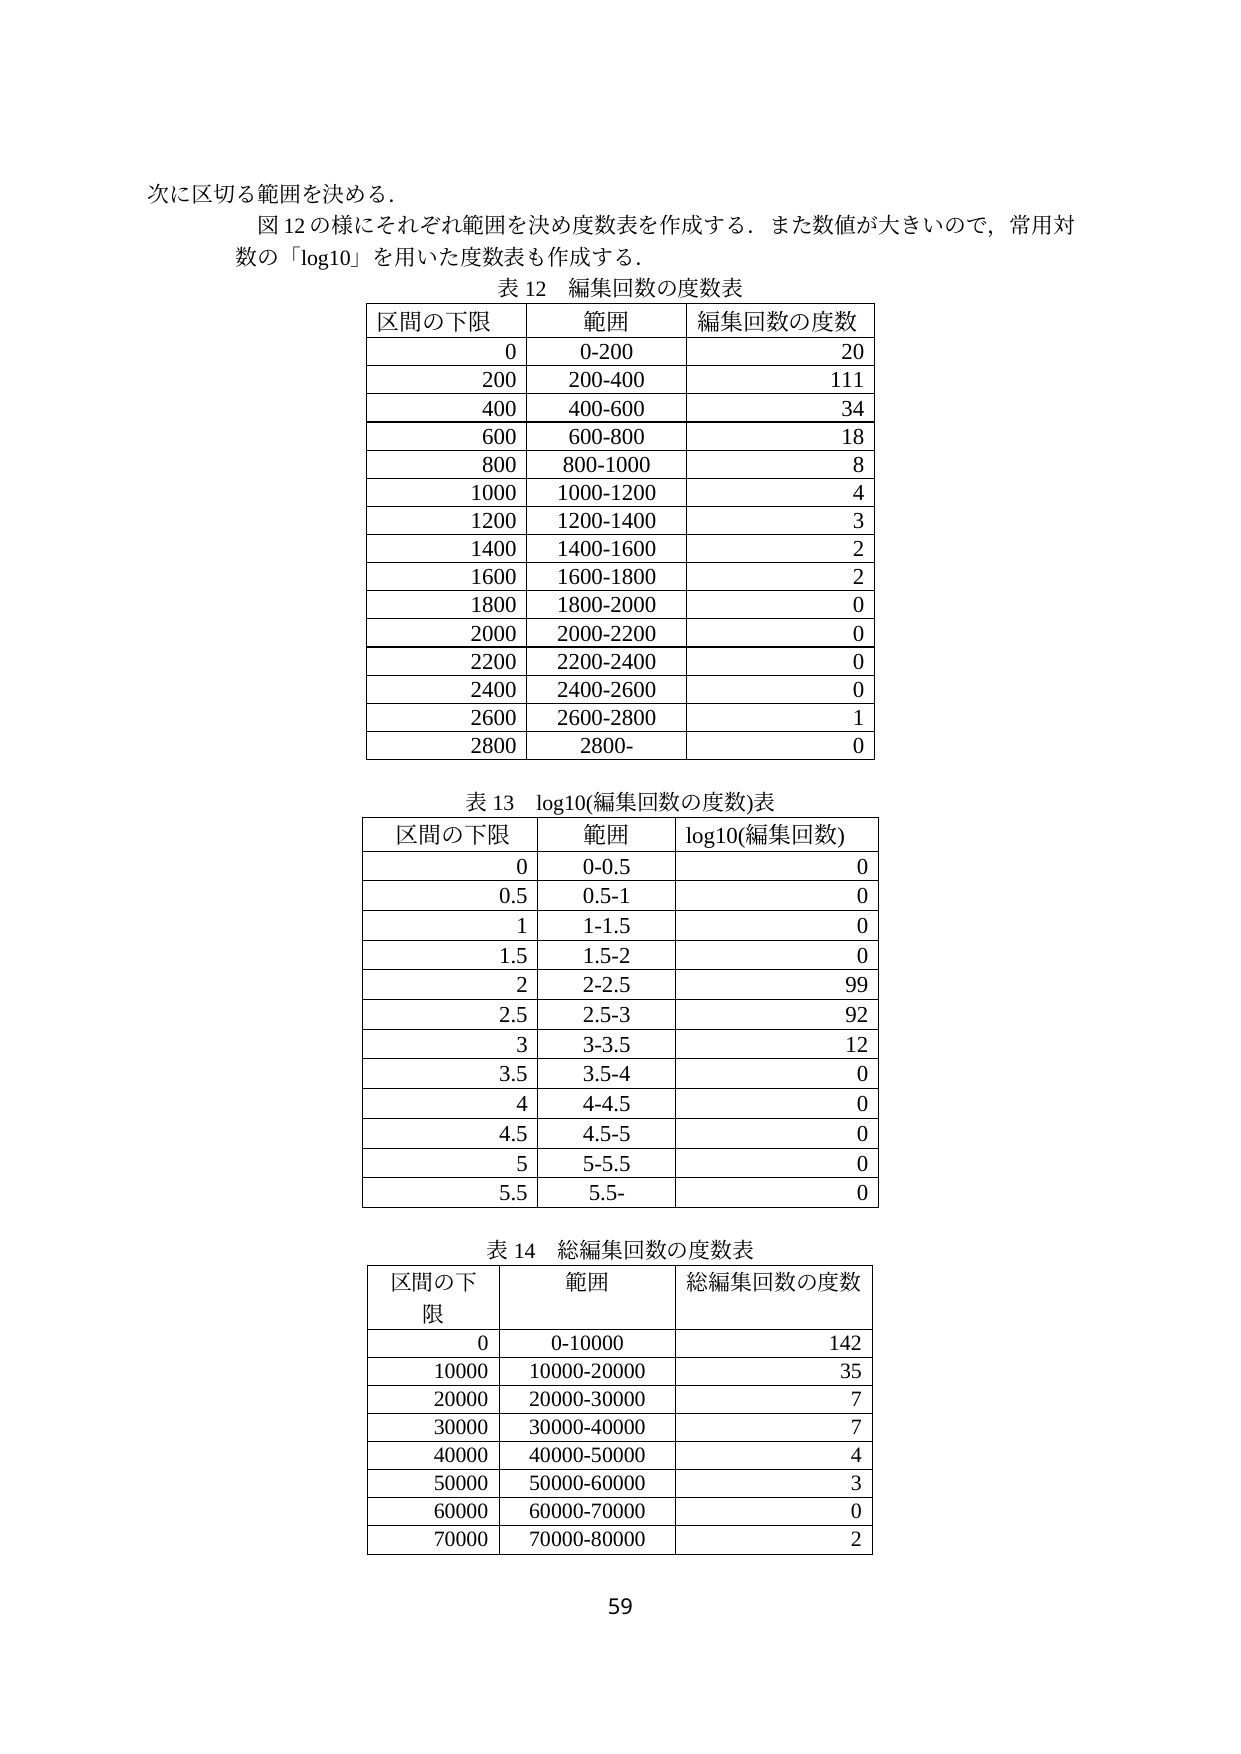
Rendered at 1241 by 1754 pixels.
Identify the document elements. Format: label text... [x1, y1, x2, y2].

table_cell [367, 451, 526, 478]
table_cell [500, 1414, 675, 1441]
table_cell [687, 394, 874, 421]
text 次に区切る範囲を決める． [148, 177, 1092, 209]
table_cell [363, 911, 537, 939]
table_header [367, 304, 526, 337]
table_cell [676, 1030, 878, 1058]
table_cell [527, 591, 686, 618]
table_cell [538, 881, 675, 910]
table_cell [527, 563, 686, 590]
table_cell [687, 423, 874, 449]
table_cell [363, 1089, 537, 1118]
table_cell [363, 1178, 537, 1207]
text 表 13 log10(編集回数の度数)表 [148, 785, 1092, 817]
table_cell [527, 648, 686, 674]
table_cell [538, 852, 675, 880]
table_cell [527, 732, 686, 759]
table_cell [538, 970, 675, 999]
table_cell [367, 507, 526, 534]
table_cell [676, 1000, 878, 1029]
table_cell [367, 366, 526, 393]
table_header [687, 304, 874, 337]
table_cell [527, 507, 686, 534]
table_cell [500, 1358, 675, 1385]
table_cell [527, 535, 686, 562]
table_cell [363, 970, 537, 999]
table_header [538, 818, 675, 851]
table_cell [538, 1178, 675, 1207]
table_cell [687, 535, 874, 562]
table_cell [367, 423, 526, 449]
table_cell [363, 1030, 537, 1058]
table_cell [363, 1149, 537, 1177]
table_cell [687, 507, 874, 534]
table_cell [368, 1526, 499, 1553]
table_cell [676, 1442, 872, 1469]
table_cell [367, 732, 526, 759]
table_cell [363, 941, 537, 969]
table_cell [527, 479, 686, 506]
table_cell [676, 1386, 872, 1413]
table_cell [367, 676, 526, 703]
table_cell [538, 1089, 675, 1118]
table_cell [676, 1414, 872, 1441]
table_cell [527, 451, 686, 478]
text 表 14 総編集回数の度数表 [148, 1233, 1092, 1264]
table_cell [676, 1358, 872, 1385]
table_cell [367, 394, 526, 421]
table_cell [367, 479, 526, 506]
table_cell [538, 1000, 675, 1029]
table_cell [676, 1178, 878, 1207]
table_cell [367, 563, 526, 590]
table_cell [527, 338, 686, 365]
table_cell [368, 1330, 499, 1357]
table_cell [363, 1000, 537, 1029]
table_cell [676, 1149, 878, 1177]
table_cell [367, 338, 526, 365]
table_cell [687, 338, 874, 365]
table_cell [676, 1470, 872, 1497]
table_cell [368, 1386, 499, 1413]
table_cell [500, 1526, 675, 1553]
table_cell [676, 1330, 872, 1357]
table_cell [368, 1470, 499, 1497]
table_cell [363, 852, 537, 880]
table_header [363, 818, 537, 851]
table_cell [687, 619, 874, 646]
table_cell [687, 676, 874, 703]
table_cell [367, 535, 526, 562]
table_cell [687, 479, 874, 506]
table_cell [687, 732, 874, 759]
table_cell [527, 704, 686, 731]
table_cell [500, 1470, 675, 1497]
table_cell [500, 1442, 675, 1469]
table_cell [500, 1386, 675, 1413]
text 図12の様にそれぞれ範囲を決め度数表を作成する．また数値が大きいので，常用対数の「log10」を用いた度数表も作成する． [235, 209, 1092, 272]
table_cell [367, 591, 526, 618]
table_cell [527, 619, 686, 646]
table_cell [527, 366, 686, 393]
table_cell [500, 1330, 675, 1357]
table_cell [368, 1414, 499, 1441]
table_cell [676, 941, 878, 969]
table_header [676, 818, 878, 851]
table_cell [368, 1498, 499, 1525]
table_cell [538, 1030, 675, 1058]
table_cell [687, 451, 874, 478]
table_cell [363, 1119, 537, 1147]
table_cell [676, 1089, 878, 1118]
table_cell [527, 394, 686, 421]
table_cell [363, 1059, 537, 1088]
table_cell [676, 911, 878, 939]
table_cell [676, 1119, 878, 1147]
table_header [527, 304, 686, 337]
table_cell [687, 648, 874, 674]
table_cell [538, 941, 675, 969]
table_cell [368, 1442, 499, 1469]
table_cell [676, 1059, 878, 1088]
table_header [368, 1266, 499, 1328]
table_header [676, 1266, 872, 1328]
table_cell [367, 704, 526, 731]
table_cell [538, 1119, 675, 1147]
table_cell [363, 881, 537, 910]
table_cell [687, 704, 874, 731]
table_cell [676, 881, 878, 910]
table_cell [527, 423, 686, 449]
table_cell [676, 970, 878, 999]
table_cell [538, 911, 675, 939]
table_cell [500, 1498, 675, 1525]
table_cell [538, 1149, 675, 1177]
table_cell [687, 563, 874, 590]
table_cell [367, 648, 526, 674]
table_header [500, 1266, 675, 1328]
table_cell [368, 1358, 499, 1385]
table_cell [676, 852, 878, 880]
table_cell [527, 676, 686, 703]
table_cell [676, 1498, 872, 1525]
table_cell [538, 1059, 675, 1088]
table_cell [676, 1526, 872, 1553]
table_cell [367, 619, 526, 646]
text 表 12 編集回数の度数表 [148, 272, 1092, 303]
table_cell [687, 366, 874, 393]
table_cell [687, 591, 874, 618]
